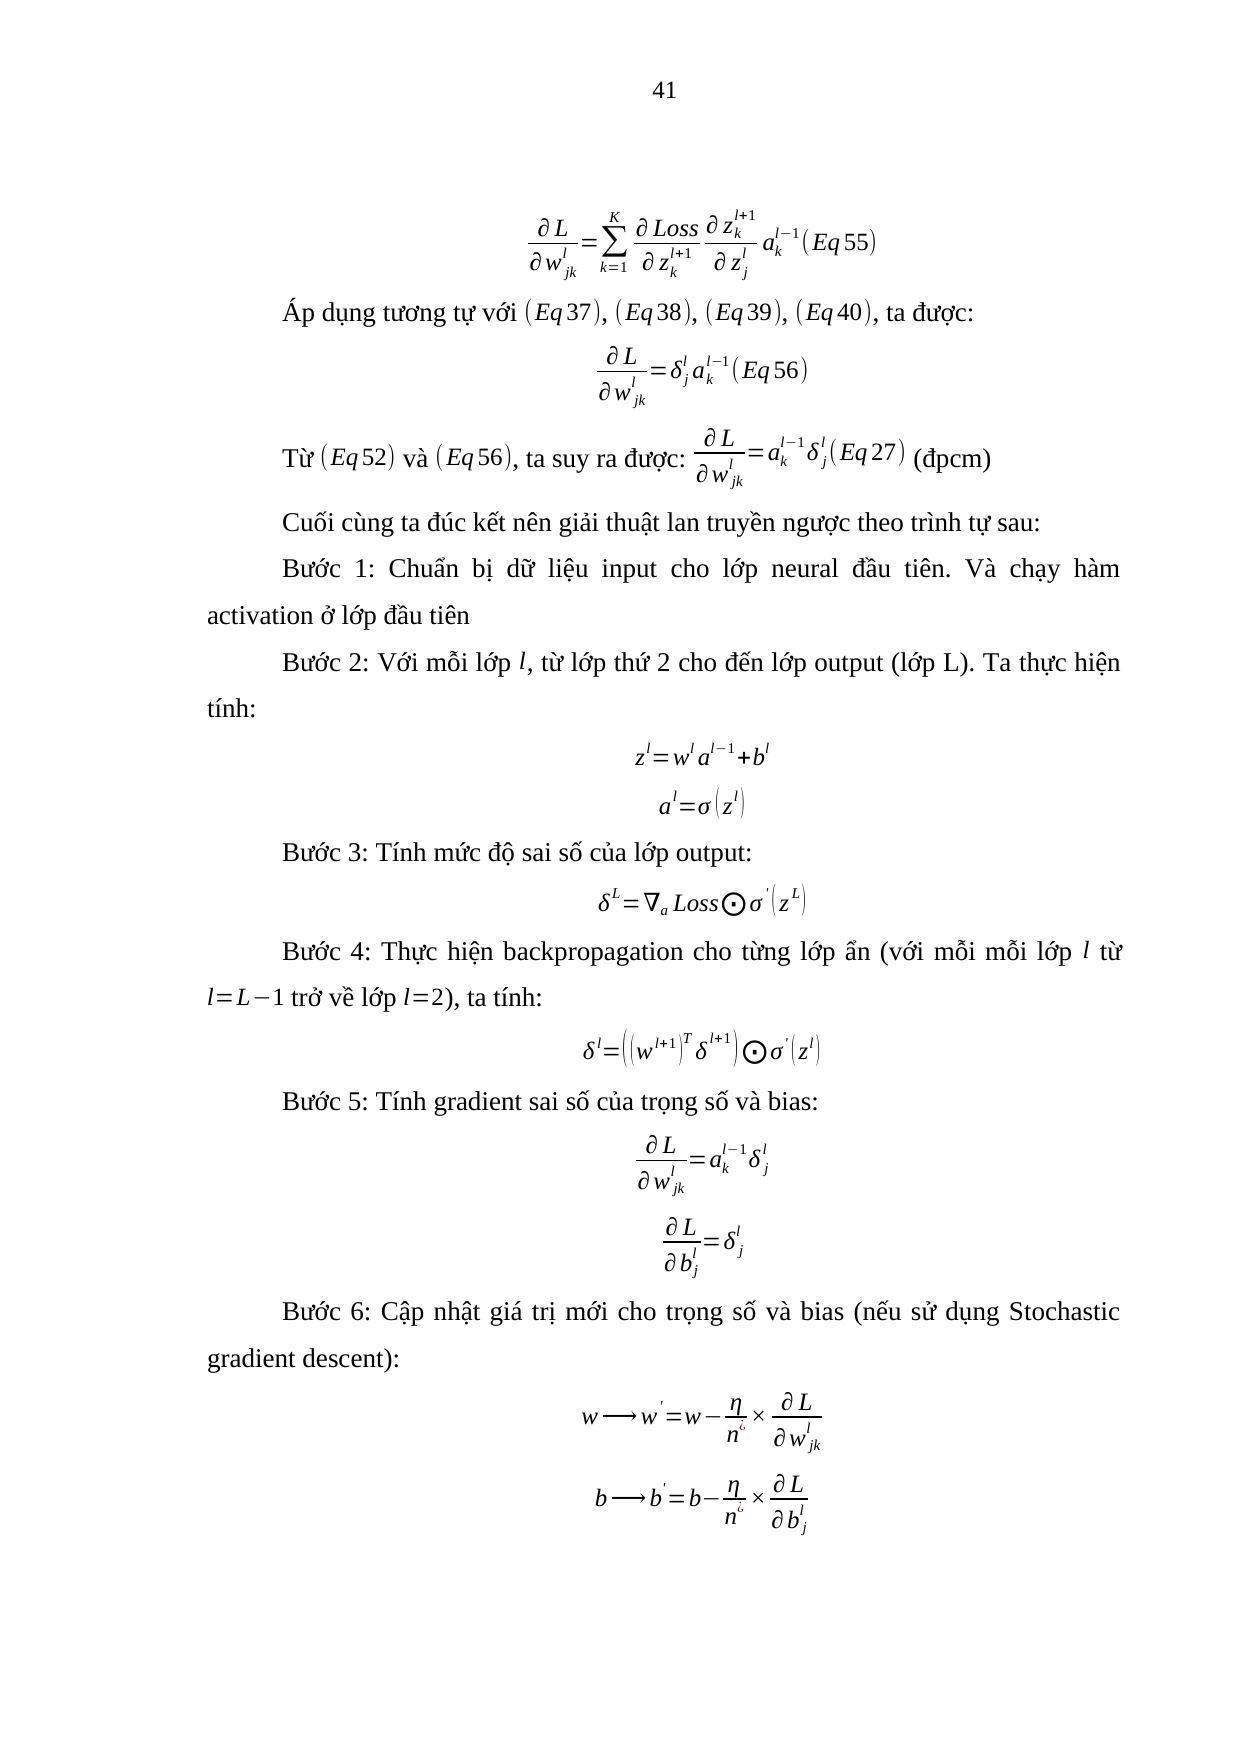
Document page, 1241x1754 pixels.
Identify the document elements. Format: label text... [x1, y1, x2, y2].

text Bước 6: Cập nhật giá trị mới cho trọng số và bias (nếu sử dụng Stochastic gradient descent): [207, 1295, 1122, 1373]
text Áp dụng tương tự với , , , , ta được: [207, 296, 1122, 327]
text Bước 3: Tính mức độ sai số của lớp output: [207, 836, 1122, 867]
text Bước 2: Với mỗi lớp , từ lớp thứ 2 cho đến lớp output (lớp L). Ta thực hiện tính: [207, 646, 1122, 724]
text Cuối cùng ta đúc kết nên giải thuật lan truyền ngược theo trình tự sau: [207, 506, 1122, 537]
text Bước 4: Thực hiện backpropagation cho từng lớp ẩn (với mỗi mỗi lớp từ trở về lớp ), ta tính: [207, 935, 1122, 1013]
text Bước 5: Tính gradient sai số của trọng số và bias: [207, 1085, 1122, 1116]
text Bước 1: Chuẩn bị dữ liệu input cho lớp neural đầu tiên. Và chạy hàm activation ở lớp đầu tiên [207, 553, 1122, 630]
text Từ và , ta suy ra được: (đpcm) [207, 424, 1122, 490]
